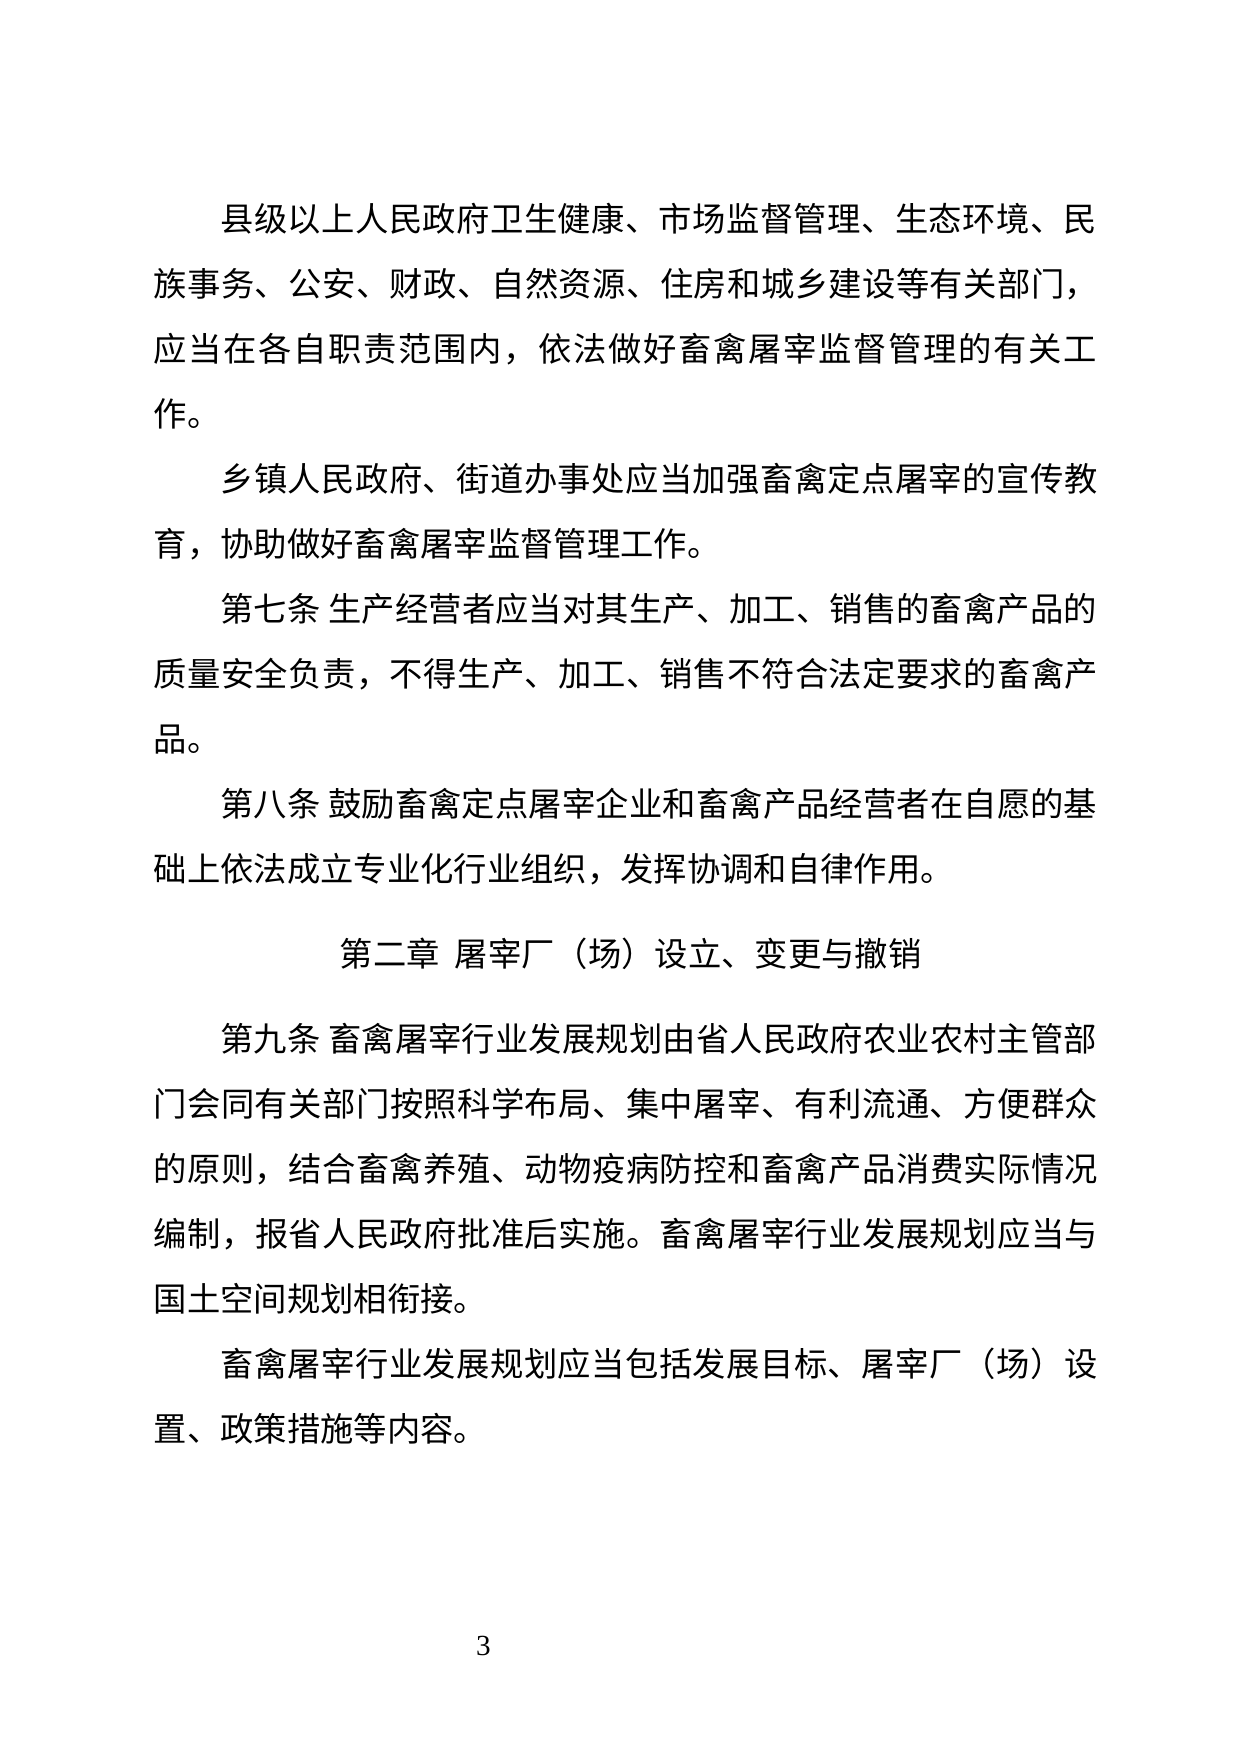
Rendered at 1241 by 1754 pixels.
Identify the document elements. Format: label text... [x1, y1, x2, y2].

text 第九条 畜禽屠宰行业发展规划由省人民政府农业农村主管部门会同有关部门按照科学布局、集中屠宰、有利流通、方便群众的原则，结合畜禽养殖、动物疫病防控和畜禽产品消费实际情况编制，报省人民政府批准后实施。畜禽屠宰行业发展规划应当与国土空间规划相衔接。 [153, 1004, 1098, 1329]
text 县级以上人民政府卫生健康、市场监督管理、生态环境、民族事务、公安、财政、自然资源、住房和城乡建设等有关部门，应当在各自职责范围内，依法做好畜禽屠宰监督管理的有关工作。 [153, 184, 1098, 444]
text 第七条 生产经营者应当对其生产、加工、销售的畜禽产品的质量安全负责，不得生产、加工、销售不符合法定要求的畜禽产品。 [153, 574, 1098, 769]
text 第八条 鼓励畜禽定点屠宰企业和畜禽产品经营者在自愿的基础上依法成立专业化行业组织，发挥协调和自律作用。 [153, 769, 1098, 899]
text 畜禽屠宰行业发展规划应当包括发展目标、屠宰厂（场）设置、政策措施等内容。 [153, 1329, 1098, 1459]
text 第二章 屠宰厂（场）设立、变更与撤销 [153, 919, 1098, 984]
text 乡镇人民政府、街道办事处应当加强畜禽定点屠宰的宣传教育，协助做好畜禽屠宰监督管理工作。 [153, 444, 1098, 574]
